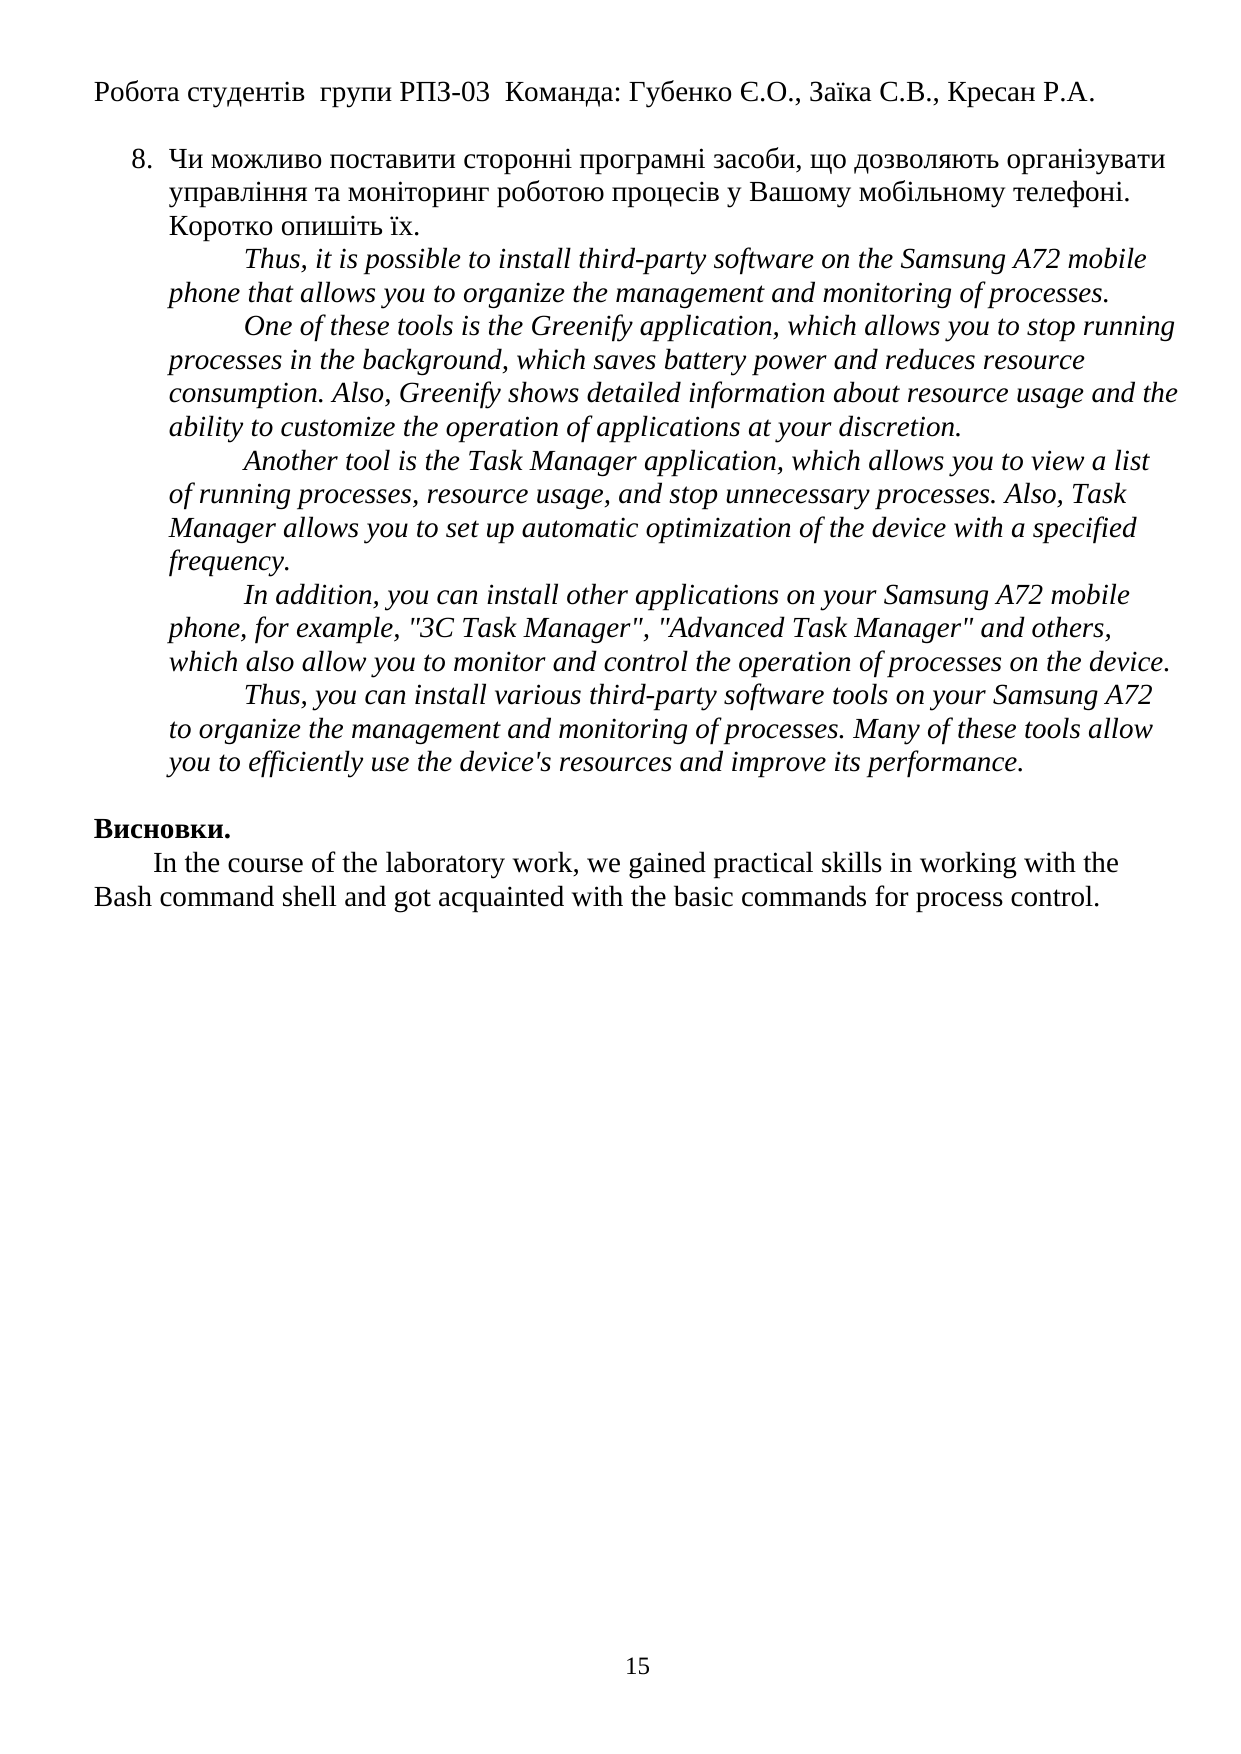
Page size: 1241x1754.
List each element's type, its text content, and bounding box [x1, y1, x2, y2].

list One of these tools is the Greenify application, which allows you to stop running processes in the background, which saves battery power and reduces resource consumption. Also, Greenify shows detailed information about resource usage and the ability to customize the operation of applications at your discretion. [169, 308, 1181, 443]
list Чи можливо поставити сторонні програмні засоби, що дозволяють організувати управління та моніторинг роботою процесів у Вашому мобільному телефоні. Коротко опишіть їх. [131, 141, 1181, 241]
text In the course of the laboratory work, we gained practical skills in working with the Bash command shell and got acquainted with the basic commands for process control. [94, 845, 1181, 912]
list Another tool is the Task Manager application, which allows you to view a list of running processes, resource usage, and stop unnecessary processes. Also, Task Manager allows you to set up automatic optimization of the device with a specified frequency. [169, 443, 1181, 577]
list Thus, you can install various third-party software tools on your Samsung A72 to organize the management and monitoring of processes. Many of these tools allow you to efficiently use the device's resources and improve its performance. [169, 677, 1181, 778]
list In addition, you can install other applications on your Samsung A72 mobile phone, for example, "3C Task Manager", "Advanced Task Manager" and others, which also allow you to monitor and control the operation of processes on the device. [169, 577, 1181, 677]
list Thus, it is possible to install third-party software on the Samsung A72 mobile phone that allows you to organize the management and monitoring of processes. [169, 241, 1181, 308]
text Висновки. [94, 812, 1181, 845]
